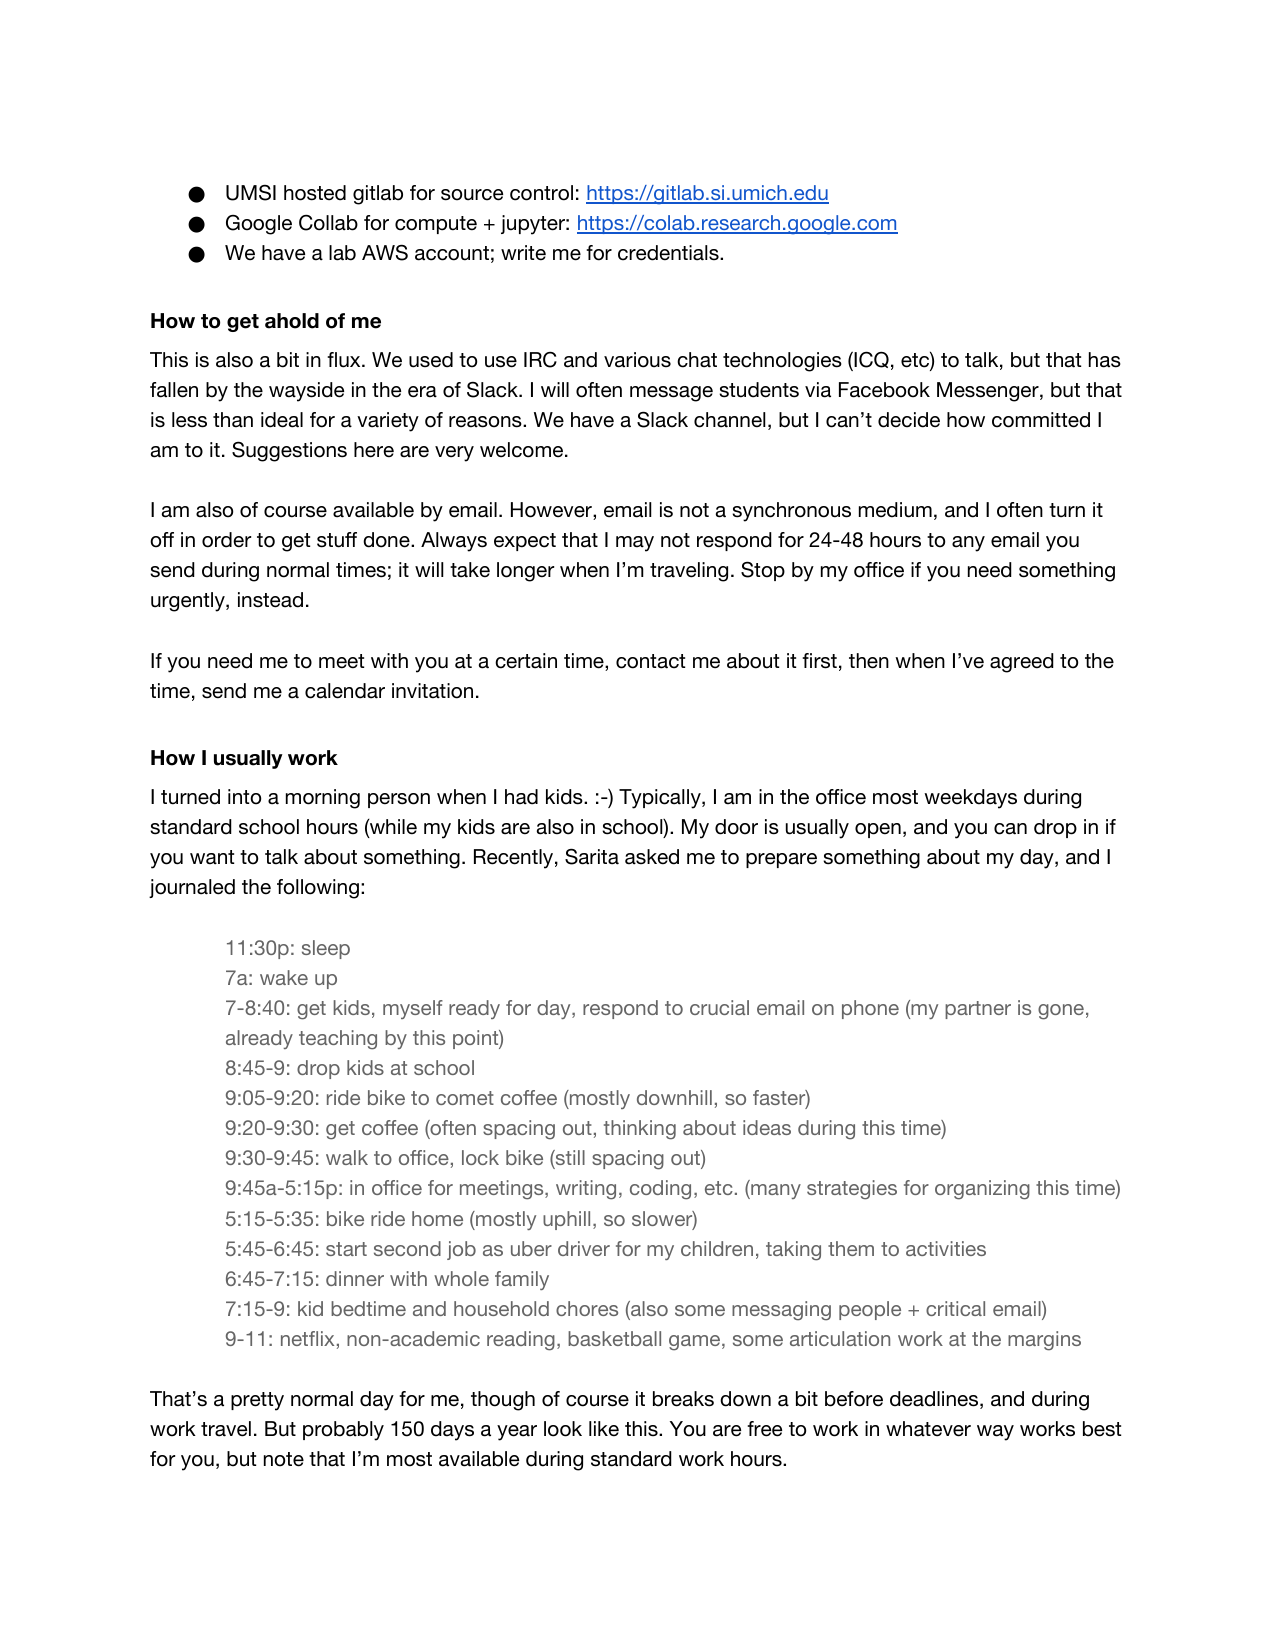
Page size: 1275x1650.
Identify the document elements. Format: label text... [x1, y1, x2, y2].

subtitle How to get ahold of me [150, 308, 1125, 334]
text I turned into a morning person when I had kids. :-) Typically, I am in the office most weekdays during standard school hours (while my kids are also in school). My door is usually open, and you can drop in if you want to talk about something. Recently, Sarita asked me to prepare something about my day, and I journaled the following: [150, 784, 1125, 901]
text 7a: wake up [225, 965, 1125, 991]
text 9:45a-5:15p: in office for meetings, writing, coding, etc. (many strategies for organizing this time) [225, 1176, 1125, 1202]
text 9-11: netflix, non-academic reading, basketball game, some articulation work at the margins [225, 1326, 1125, 1352]
text 8:45-9: drop kids at school [225, 1055, 1125, 1081]
text 7-8:40: get kids, myself ready for day, respond to crucial email on phone (my partner is gone, already teaching by this point) [225, 995, 1125, 1051]
text 7:15-9: kid bedtime and household chores (also some messaging people + critical email) [225, 1296, 1125, 1322]
list We have a lab AWS account; write me for credentials. [187, 240, 1125, 267]
subtitle How I usually work [150, 745, 1125, 772]
text 6:45-7:15: dinner with whole family [225, 1266, 1125, 1292]
text 11:30p: sleep [225, 935, 1125, 961]
text This is also a bit in flux. We used to use IRC and various chat technologies (ICQ, etc) to talk, but that has fallen by the wayside in the era of Slack. I will often message students via Facebook Messenger, but that is less than ideal for a variety of reasons. We have a Slack channel, but I can’t decide how committed I am to it. Suggestions here are very welcome. [150, 347, 1125, 463]
text 9:20-9:30: get coffee (often spacing out, thinking about ideas during this time) [225, 1115, 1125, 1142]
text 9:05-9:20: ride bike to comet coffee (mostly downhill, so faster) [225, 1085, 1125, 1111]
text That’s a pretty normal day for me, though of course it breaks down a bit before deadlines, and during work travel. But probably 150 days a year look like this. You are free to work in whatever way works best for you, but note that I’m most available during standard work hours. [150, 1386, 1125, 1473]
text 5:45-6:45: start second job as uber driver for my children, taking them to activities [225, 1236, 1125, 1262]
list UMSI hosted gitlab for source control: https://gitlab.si.umich.edu [187, 180, 1125, 206]
text 5:15-5:35: bike ride home (mostly uphill, so slower) [225, 1206, 1125, 1232]
list Google Collab for compute + jupyter: https://colab.research.google.com [187, 210, 1125, 236]
text 9:30-9:45: walk to office, lock bike (still spacing out) [225, 1145, 1125, 1172]
text If you need me to meet with you at a certain time, contact me about it first, then when I’ve agreed to the time, send me a calendar invitation. [150, 648, 1125, 704]
text I am also of course available by email. However, email is not a synchronous medium, and I often turn it off in order to get stuff done. Always expect that I may not respond for 24-48 hours to any email you send during normal times; it will take longer when I’m traveling. Stop by my office if you need something urgently, instead. [150, 497, 1125, 614]
